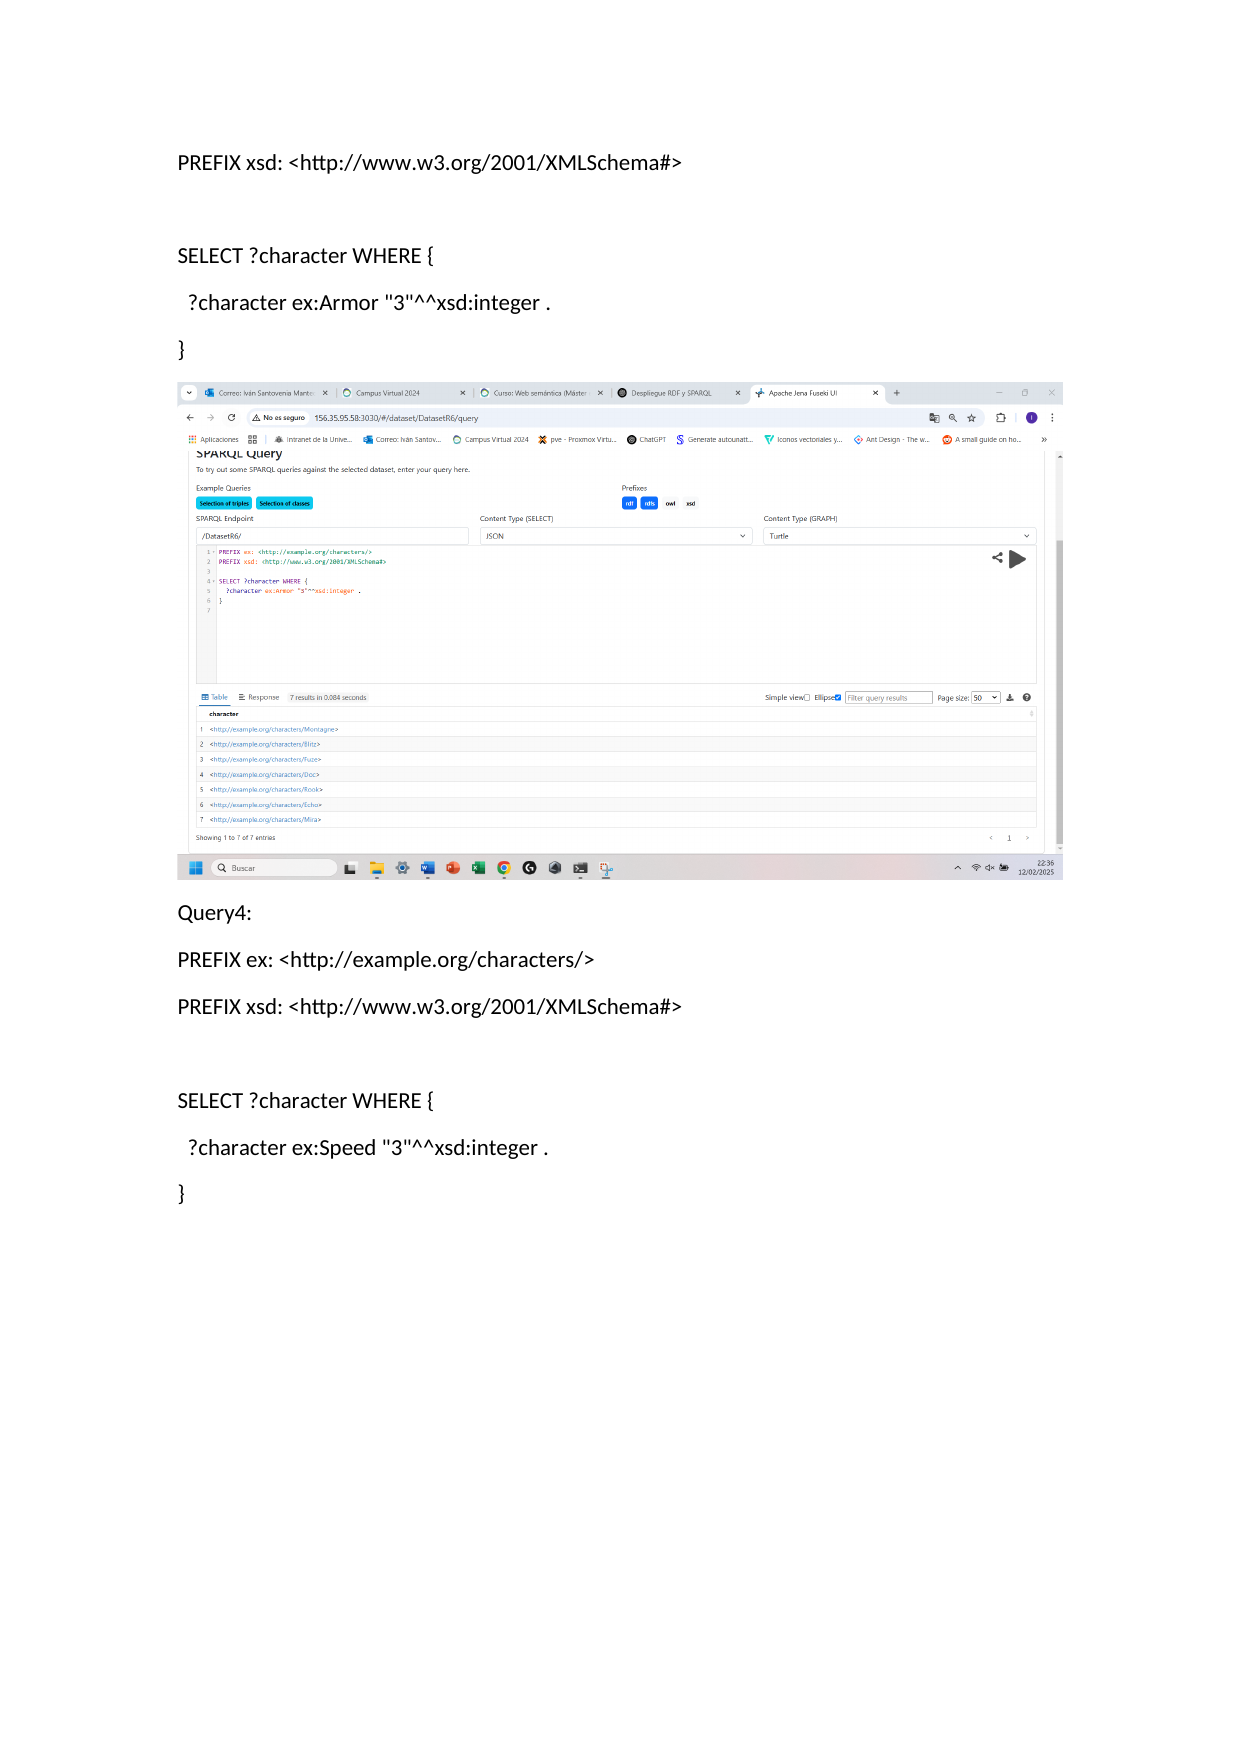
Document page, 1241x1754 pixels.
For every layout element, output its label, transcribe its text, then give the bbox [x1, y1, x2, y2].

text Query4: [177, 898, 1063, 926]
text PREFIX xsd: <http://www.w3.org/2001/XMLSchema#> [177, 148, 1063, 176]
text ?character ex:Speed "3"^^xsd:integer . [177, 1133, 1063, 1161]
text SELECT ?character WHERE { [177, 241, 1063, 269]
text PREFIX ex: <http://example.org/characters/> [177, 945, 1063, 973]
text } [177, 1179, 1063, 1207]
picture [177, 382, 1063, 880]
text ?character ex:Armor "3"^^xsd:integer . [177, 288, 1063, 316]
text } [177, 335, 1063, 363]
text PREFIX xsd: <http://www.w3.org/2001/XMLSchema#> [177, 992, 1063, 1020]
text SELECT ?character WHERE { [177, 1086, 1063, 1114]
